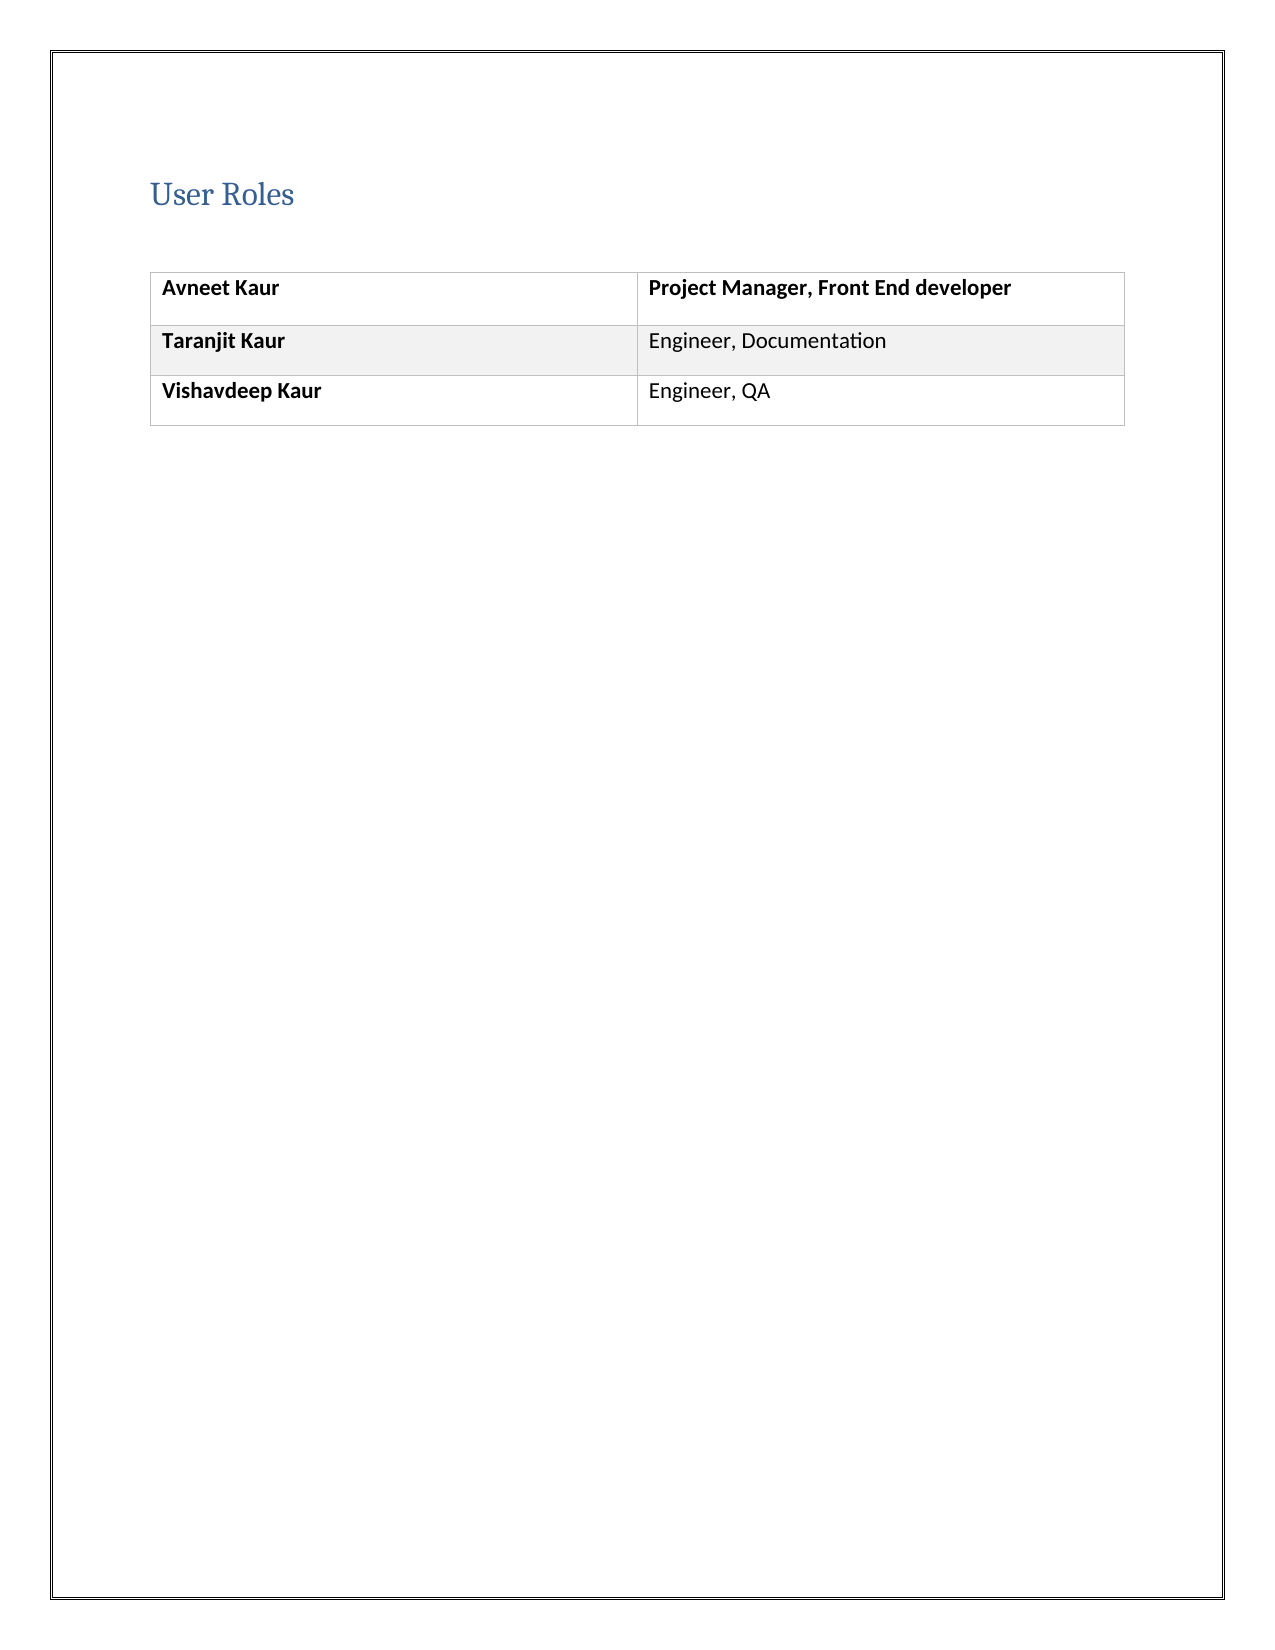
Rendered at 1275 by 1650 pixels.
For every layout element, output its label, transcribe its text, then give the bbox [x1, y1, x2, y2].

subtitle User Roles [150, 175, 1125, 213]
table_header Avneet Kaur [151, 273, 637, 325]
table_header Project Manager, Front End developer [638, 273, 1124, 325]
table_cell Engineer, QA [638, 376, 1124, 425]
table_cell Taranjit Kaur [151, 326, 637, 375]
table_cell Engineer, Documentation [638, 326, 1124, 375]
table_cell Vishavdeep Kaur [151, 376, 637, 425]
